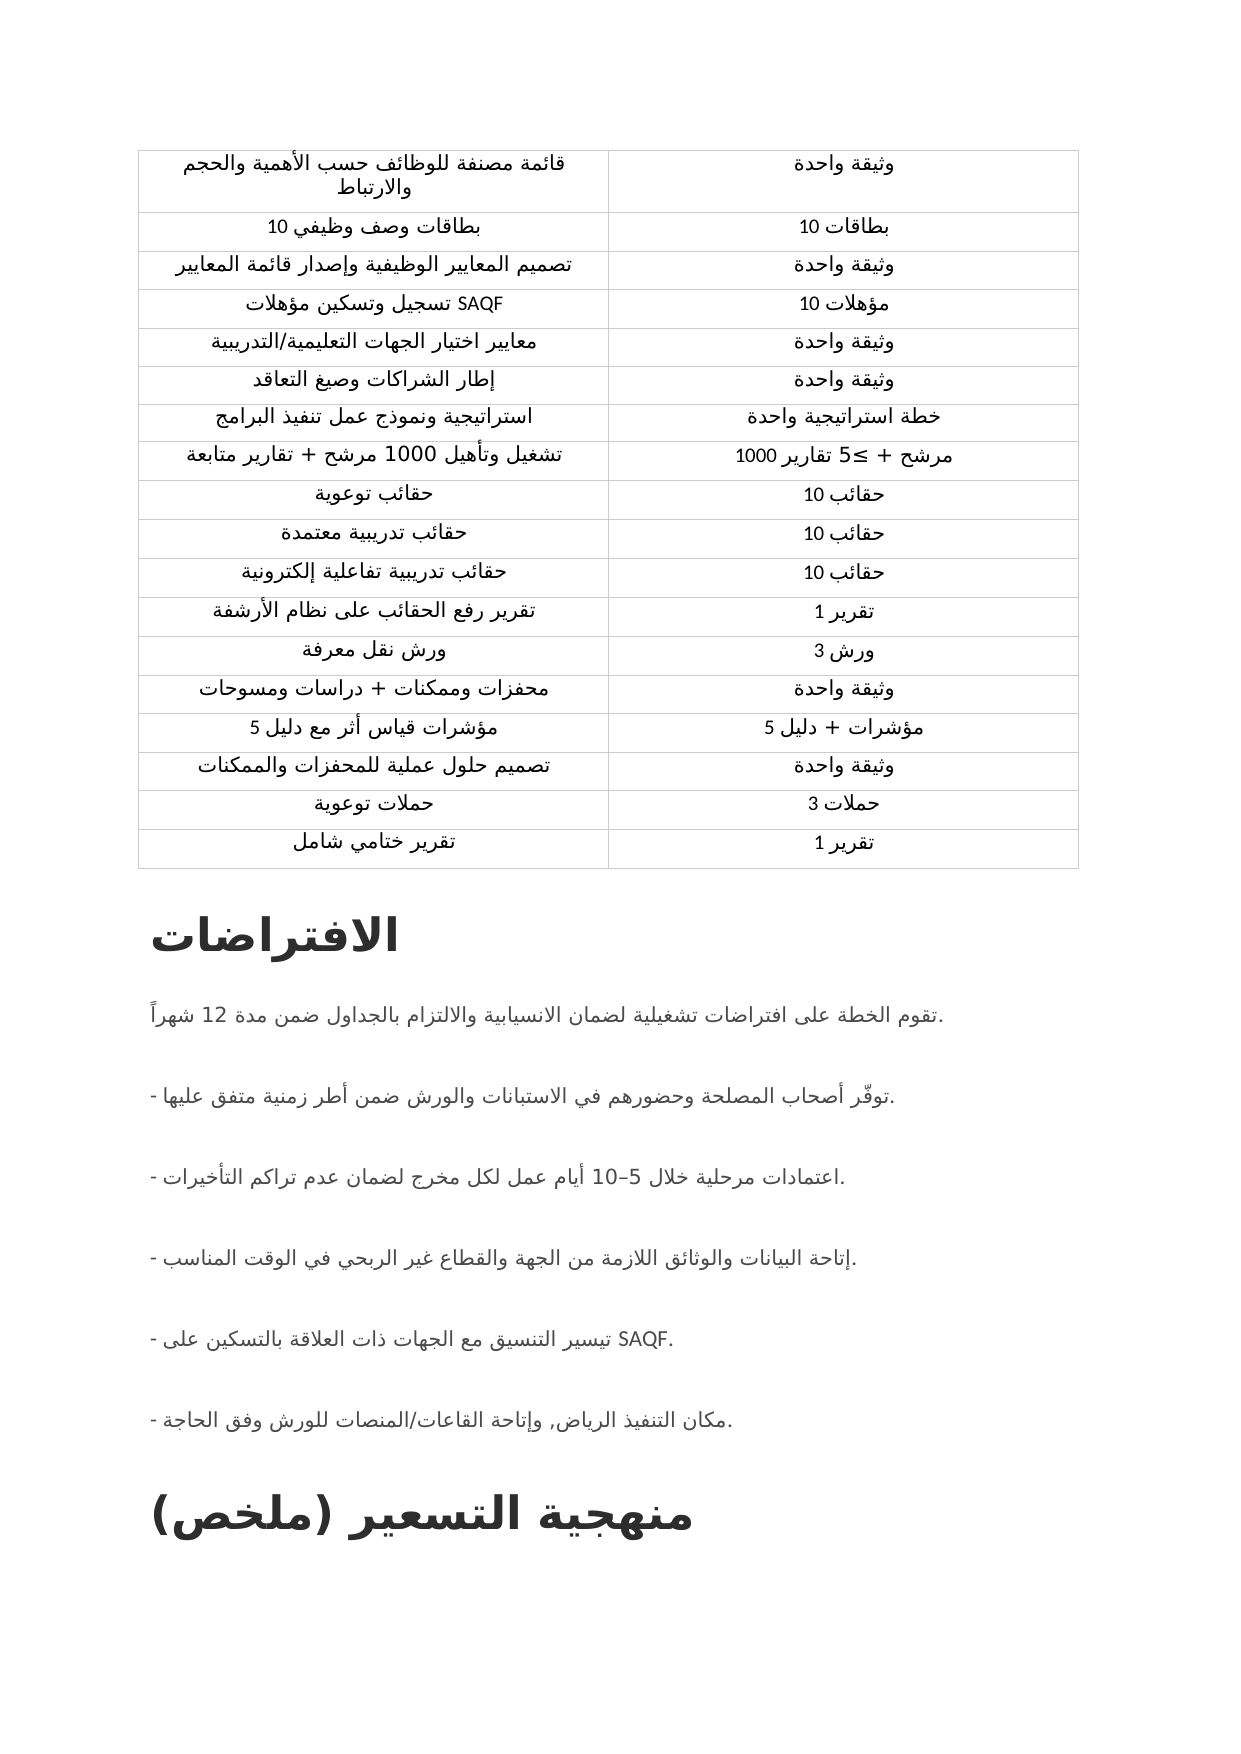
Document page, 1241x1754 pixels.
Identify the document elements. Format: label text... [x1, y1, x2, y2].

table_cell وثيقة واحدة [609, 329, 1078, 366]
table_cell 3 ورش [609, 637, 1078, 675]
text - تيسير التنسيق مع الجهات ذات العلاقة بالتسكين على SAQF. [150, 1324, 1090, 1352]
text - مكان التنفيذ الرياض, وإتاحة القاعات/المنصات للورش وفق الحاجة. [150, 1406, 1090, 1433]
table_cell 10 حقائب [609, 559, 1078, 597]
table_cell 5 مؤشرات + دليل [609, 714, 1078, 752]
table_cell 1 تقرير [609, 598, 1078, 636]
table_cell قائمة مصنفة للوظائف حسب الأهمية والحجم والارتباط [139, 151, 608, 212]
table_cell 1000 مرشح + ≥5 تقارير [609, 442, 1078, 480]
text - إتاحة البيانات والوثائق اللازمة من الجهة والقطاع غير الربحي في الوقت المناسب. [150, 1243, 1090, 1271]
table_cell تقرير ختامي شامل [139, 830, 608, 867]
table_cell حقائب تدريبية تفاعلية إلكترونية [139, 559, 608, 597]
table_cell 1 تقرير [609, 830, 1078, 867]
table_cell معايير اختيار الجهات التعليمية/التدريبية [139, 329, 608, 366]
text - اعتمادات مرحلية خلال 5–10 أيام عمل لكل مخرج لضمان عدم تراكم التأخيرات. [150, 1162, 1090, 1190]
table_cell 10 مؤهلات [609, 290, 1078, 328]
table_cell تشغيل وتأهيل 1000 مرشح + تقارير متابعة [139, 442, 608, 480]
table_cell 10 حقائب [609, 481, 1078, 519]
table_cell إطار الشراكات وصيغ التعاقد [139, 367, 608, 403]
table_cell حقائب توعوية [139, 481, 608, 519]
table_cell وثيقة واحدة [609, 252, 1078, 289]
text - توفّر أصحاب المصلحة وحضورهم في الاستبانات والورش ضمن أطر زمنية متفق عليها. [150, 1081, 1090, 1109]
table_cell تقرير رفع الحقائب على نظام الأرشفة [139, 598, 608, 636]
table_cell حقائب تدريبية معتمدة [139, 520, 608, 558]
table_cell استراتيجية ونموذج عمل تنفيذ البرامج [139, 405, 608, 441]
table_cell وثيقة واحدة [609, 753, 1078, 789]
table_cell 10 بطاقات [609, 213, 1078, 251]
table_cell 5 مؤشرات قياس أثر مع دليل [139, 714, 608, 752]
subtitle منهجية التسعير (ملخص) [150, 1487, 1090, 1540]
table_cell تصميم حلول عملية للمحفزات والممكنات [139, 753, 608, 789]
table_cell خطة استراتيجية واحدة [609, 405, 1078, 441]
table_cell وثيقة واحدة [609, 676, 1078, 713]
text تقوم الخطة على افتراضات تشغيلية لضمان الانسيابية والالتزام بالجداول ضمن مدة 12 شهراً. [150, 1000, 1090, 1028]
table_cell تسجيل وتسكين مؤهلات SAQF [139, 290, 608, 328]
table_cell حملات توعوية [139, 791, 608, 828]
table_cell وثيقة واحدة [609, 151, 1078, 212]
table_cell 3 حملات [609, 791, 1078, 828]
table_cell 10 حقائب [609, 520, 1078, 558]
subtitle الافتراضات [150, 909, 1090, 962]
table_cell محفزات وممكنات + دراسات ومسوحات [139, 676, 608, 713]
table_cell تصميم المعايير الوظيفية وإصدار قائمة المعايير [139, 252, 608, 289]
table_cell 10 بطاقات وصف وظيفي [139, 213, 608, 251]
table_cell ورش نقل معرفة [139, 637, 608, 675]
table_cell وثيقة واحدة [609, 367, 1078, 403]
